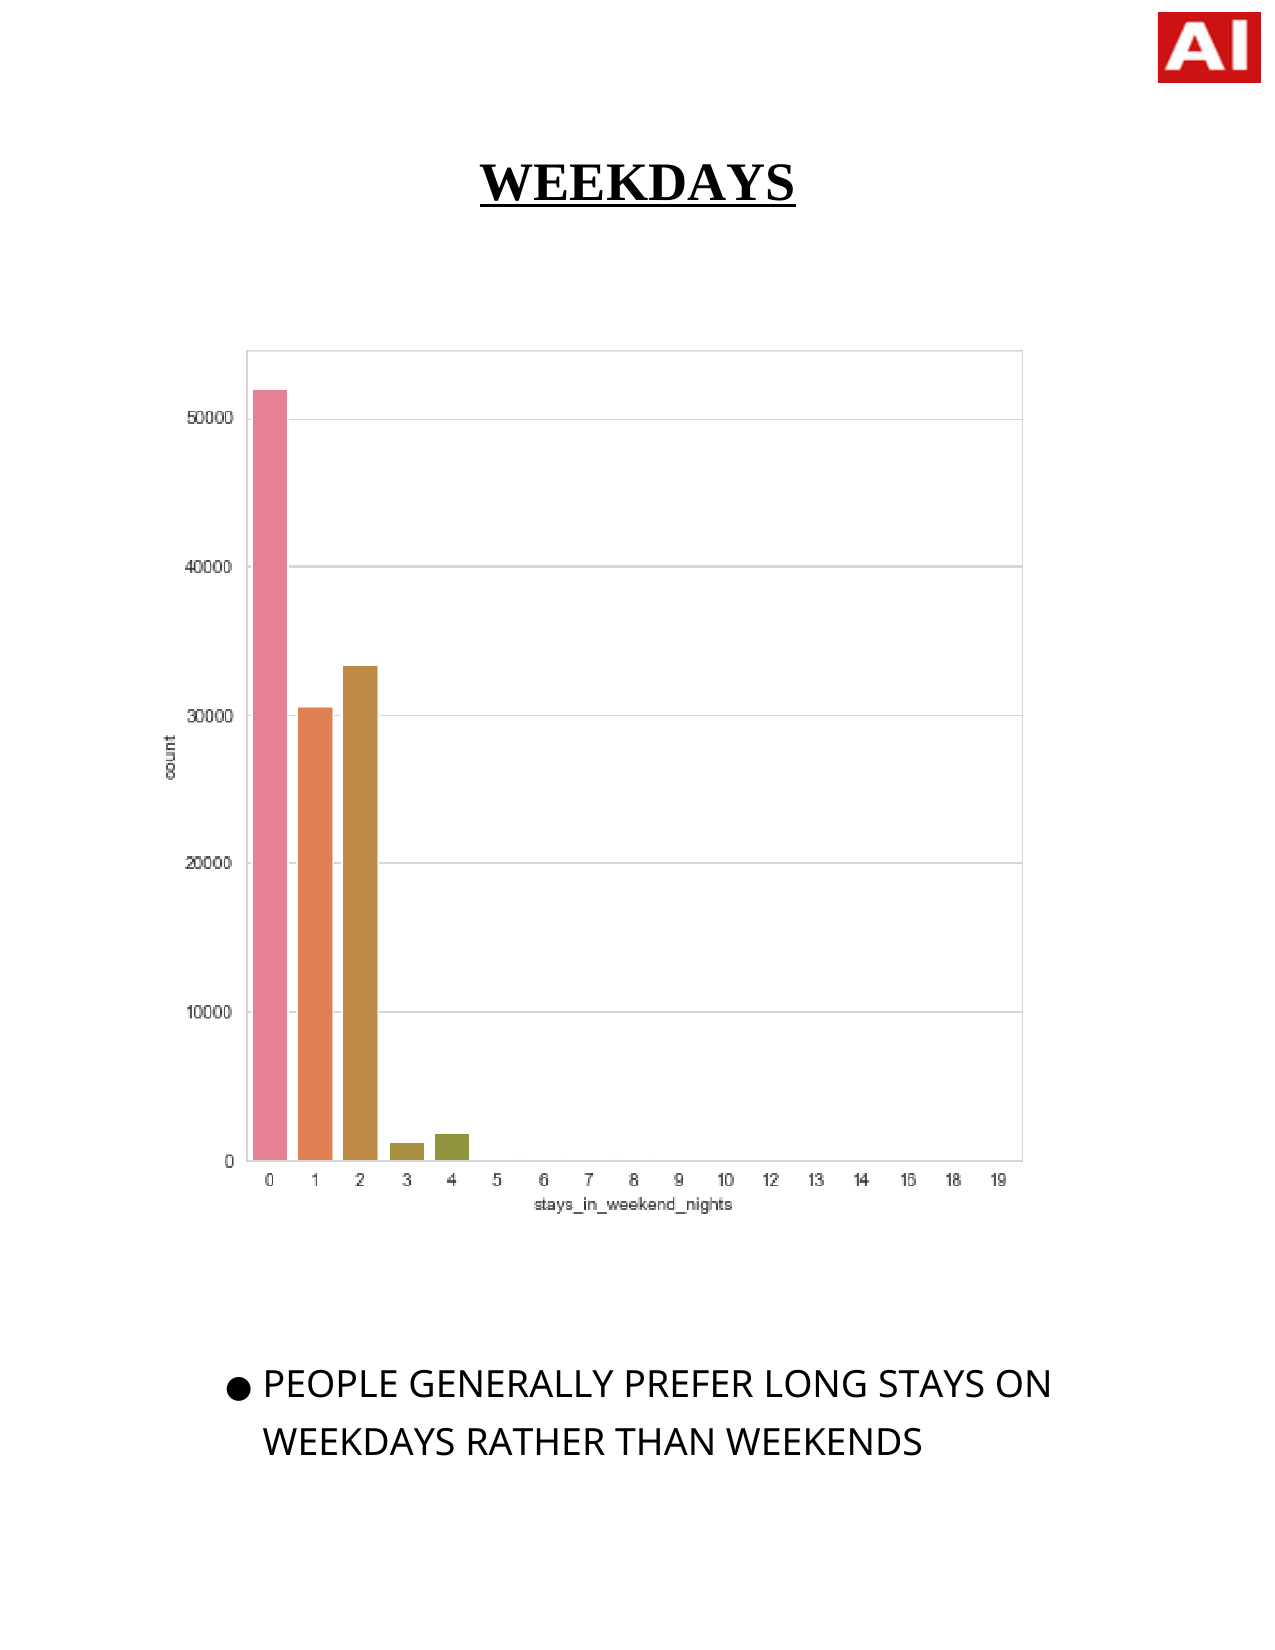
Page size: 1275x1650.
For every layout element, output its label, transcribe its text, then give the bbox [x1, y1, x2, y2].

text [150, 150, 1125, 212]
picture [150, 337, 1030, 1223]
picture [1157, 12, 1261, 83]
list PEOPLE GENERALLY PREFER LONG STAYS ON WEEKDAYS RATHER THAN WEEKENDS [225, 1351, 1125, 1466]
